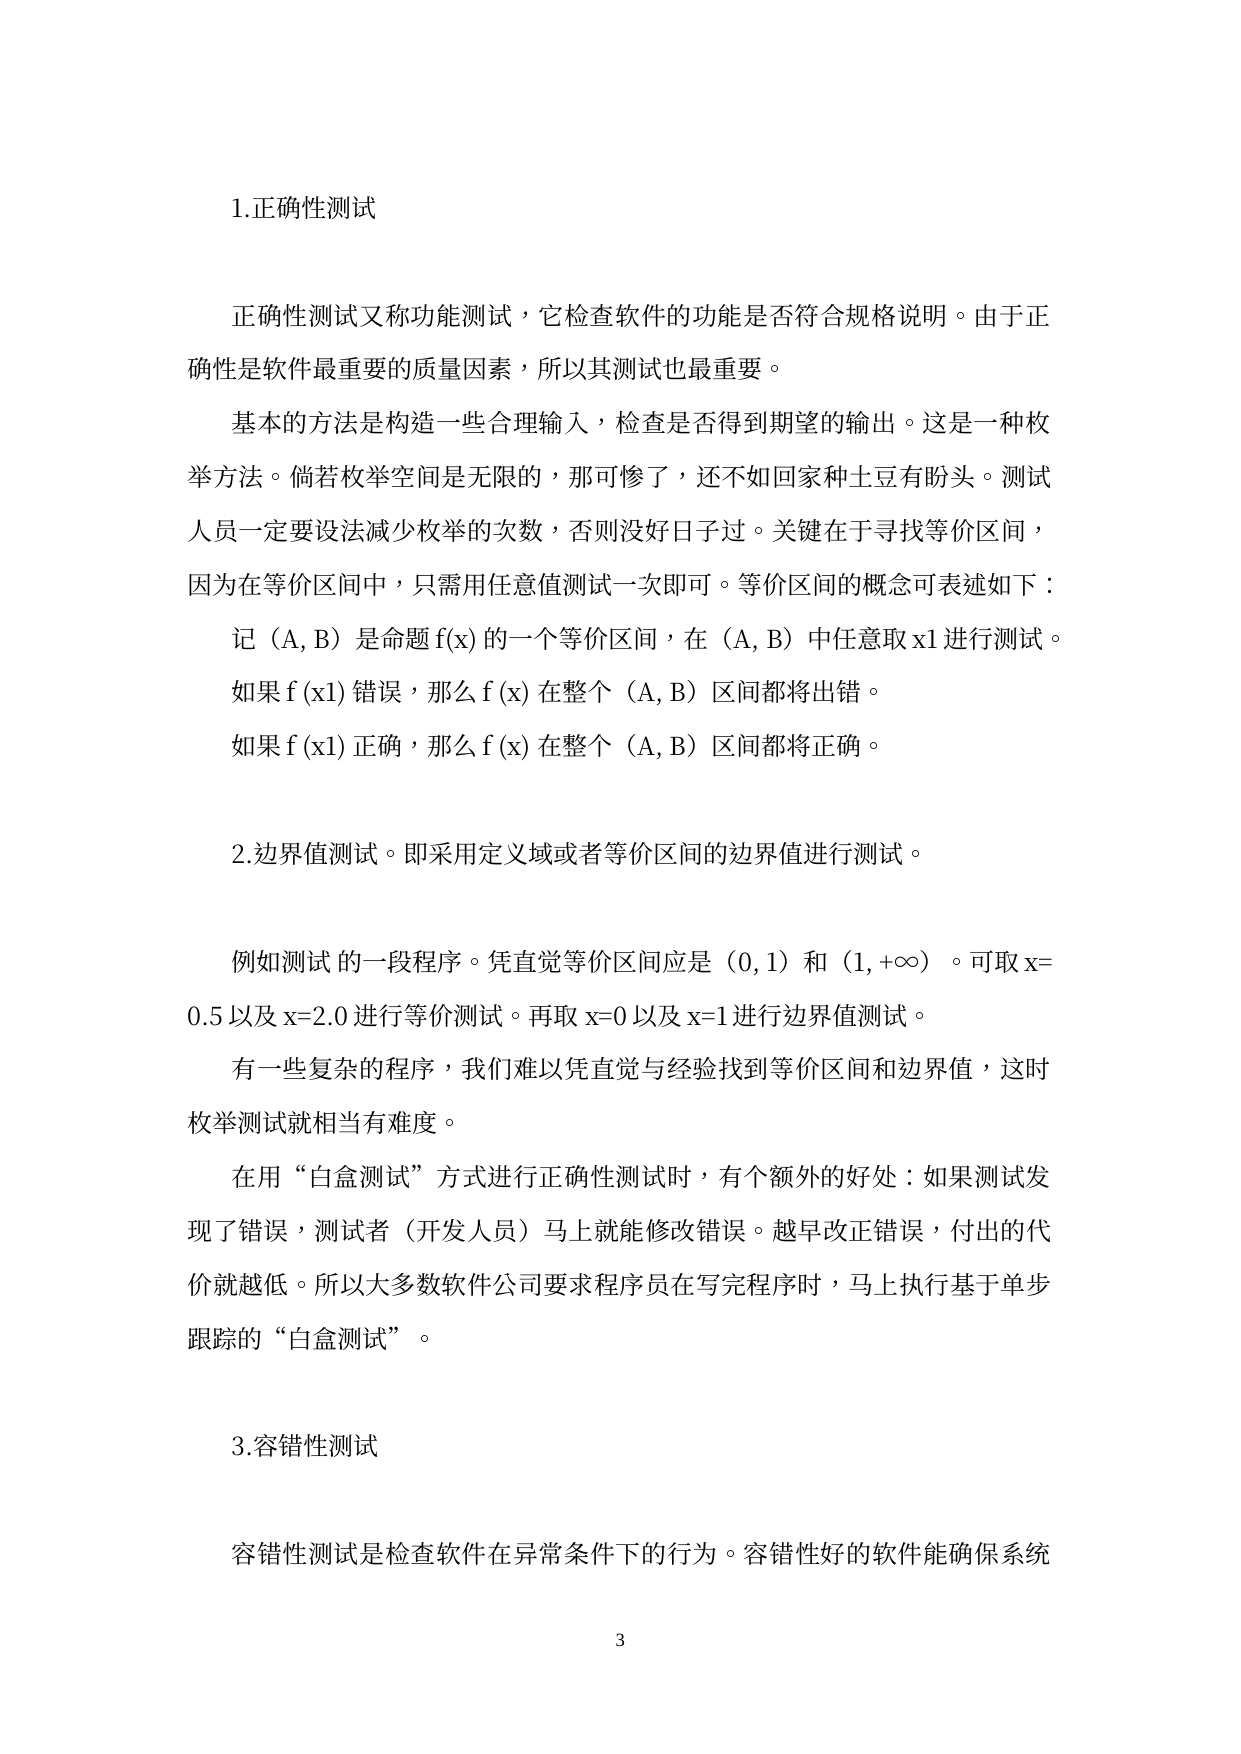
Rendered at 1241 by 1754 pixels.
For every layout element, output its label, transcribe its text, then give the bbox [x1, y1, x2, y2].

text 记（A, B）是命题f(x) 的一个等价区间，在（A, B）中任意取x1进行测试。 [187, 619, 1053, 655]
text 如果f (x1) 错误，那么f (x) 在整个（A, B）区间都将出错。 [187, 673, 1053, 709]
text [187, 1535, 1053, 1571]
text 3.容错性测试 [187, 1427, 1053, 1463]
text 如果f (x1) 正确，那么f (x) 在整个（A, B）区间都将正确。 [187, 727, 1053, 763]
text 有一些复杂的程序，我们难以凭直觉与经验找到等价区间和边界值，这时枚举测试就相当有难度。 [187, 1050, 1053, 1140]
text 2.边界值测试。即采用定义域或者等价区间的边界值进行测试。 [187, 835, 1053, 871]
text 1.正确性测试 [187, 188, 1053, 224]
text 例如测试 的一段程序。凭直觉等价区间应是（0, 1）和（1, +∞）。可取x=0.5以及x=2.0进行等价测试。再取 x=0以及x=1进行边界值测试。 [187, 942, 1053, 1032]
text 基本的方法是构造一些合理输入，检查是否得到期望的输出。这是一种枚举方法。倘若枚举空间是无限的，那可惨了，还不如回家种土豆有盼头。测试人员一定要设法减少枚举的次数，否则没好日子过。关键在于寻找等价区间，因为在等价区间中，只需用任意值测试一次即可。等价区间的概念可表述如下： [187, 404, 1053, 601]
text 在用“白盒测试”方式进行正确性测试时，有个额外的好处：如果测试发现了错误，测试者（开发人员）马上就能修改错误。越早改正错误，付出的代价就越低。所以大多数软件公司要求程序员在写完程序时，马上执行基于单步跟踪的“白盒测试”。 [187, 1158, 1053, 1355]
text 正确性测试又称功能测试，它检查软件的功能是否符合规格说明。由于正确性是软件最重要的质量因素，所以其测试也最重要。 [187, 296, 1053, 386]
